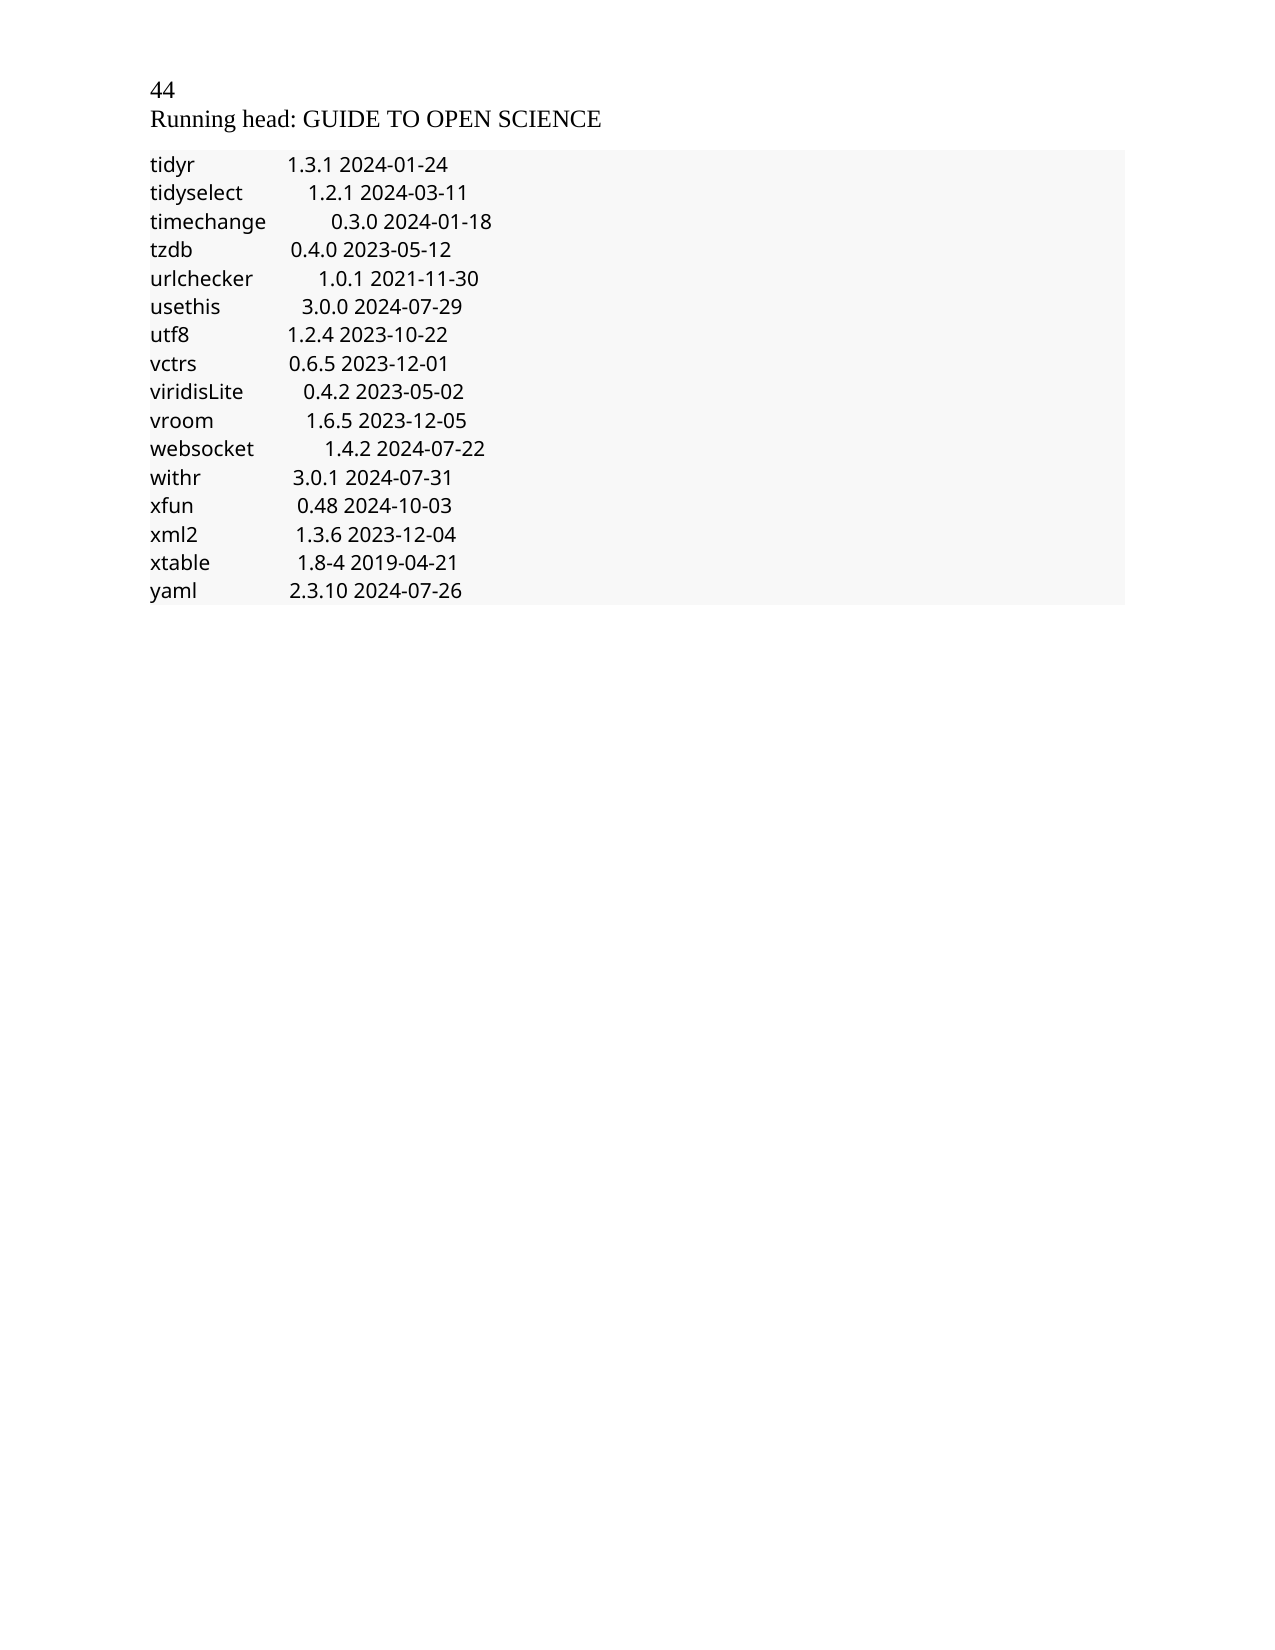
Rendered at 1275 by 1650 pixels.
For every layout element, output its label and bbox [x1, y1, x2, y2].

text [150, 150, 1125, 605]
